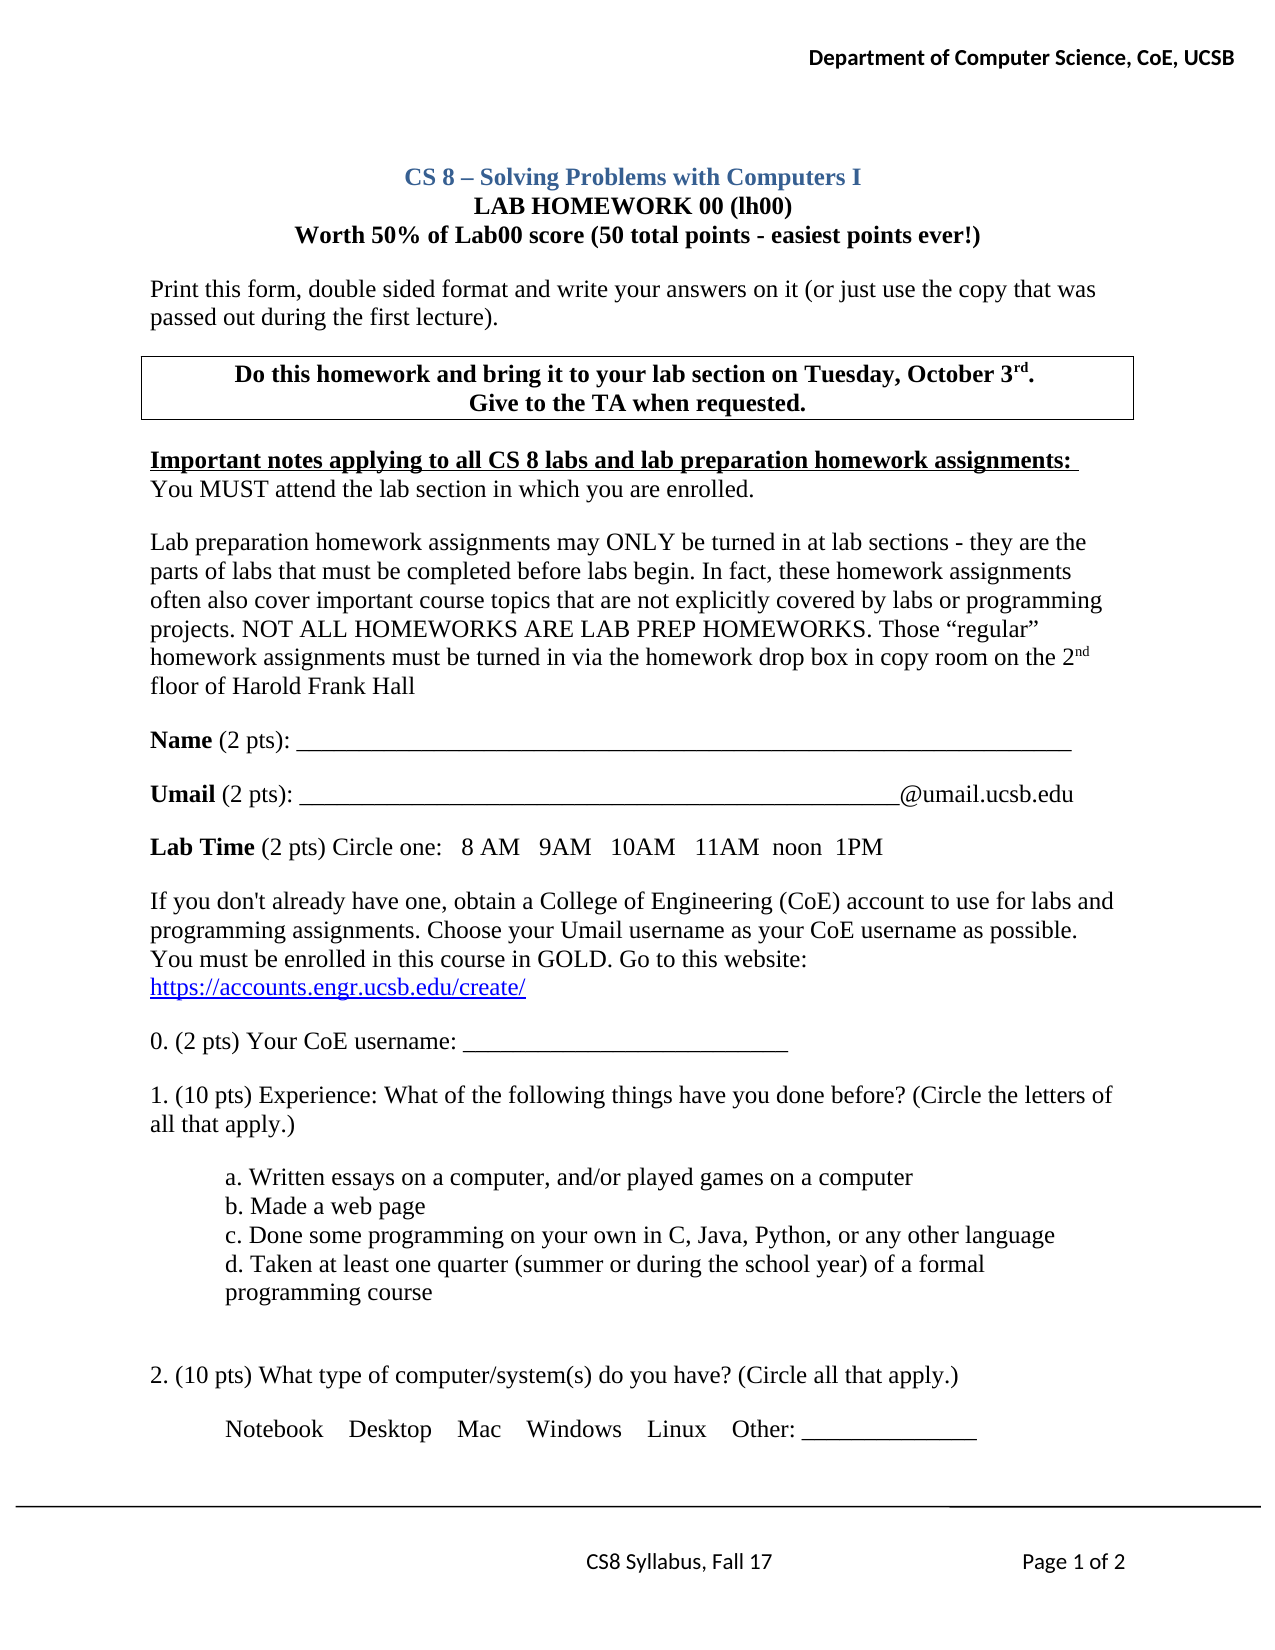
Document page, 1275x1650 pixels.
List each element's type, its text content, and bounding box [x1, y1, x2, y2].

text Notebook Desktop Mac Windows Linux Other: ______________ [150, 1414, 1125, 1442]
subtitle CS 8 – Solving Problems with Computers I LAB HOMEWORK 00 (lh00) [141, 162, 1125, 220]
text Umail (2 pts): ________________________________________________@umail.ucsb.edu [150, 779, 1125, 807]
text d. Taken at least one quarter (summer or during the school year) of a formal programming course [225, 1249, 1125, 1306]
text If you don't already have one, obtain a College of Engineering (CoE) account to use for labs and programming assignments. Choose your Umail username as your CoE username as possible. You must be enrolled in this course in GOLD. Go to this website: https://accounts.engr.ucsb.edu/create/ [150, 886, 1125, 1001]
text c. Done some programming on your own in C, Java, Python, or any other language [150, 1220, 1125, 1249]
text Name (2 pts): ______________________________________________________________ [150, 725, 1125, 754]
text Lab preparation homework assignments may ONLY be turned in at lab sections - they are the parts of labs that must be completed before labs begin. In fact, these homework assignments often also cover important course topics that are not explicitly covered by labs or programming projects. NOT ALL HOMEWORKS ARE LAB PREP HOMEWORKS. Those “regular” homework assignments must be turned in via the homework drop box in copy room on the 2nd floor of Harold Frank Hall [150, 527, 1125, 700]
text Lab Time (2 pts) Circle one: 8 AM 9AM 10AM 11AM noon 1PM [150, 832, 1125, 861]
text b. Made a web page [150, 1191, 1125, 1220]
text Print this form, double sided format and write your answers on it (or just use the copy that was passed out during the first lecture). [150, 274, 1125, 331]
text 1. (10 pts) Experience: What of the following things have you done before? (Circle the letters of all that apply.) [150, 1080, 1125, 1137]
text Important notes applying to all CS 8 labs and lab preparation homework assignments: You MUST attend the lab section in which you are enrolled. [150, 445, 1125, 502]
text 2. (10 pts) What type of computer/system(s) do you have? (Circle all that apply.) [150, 1360, 1125, 1389]
text a. Written essays on a computer, and/or played games on a computer [150, 1162, 1125, 1191]
text 0. (2 pts) Your CoE username: __________________________ [150, 1026, 1125, 1055]
text Do this homework and bring it to your lab section on Tuesday, October 3rd. Give to the TA when requested. [142, 357, 1133, 419]
text Worth 50% of Lab00 score (50 total points - easiest points ever!) [150, 220, 1125, 249]
